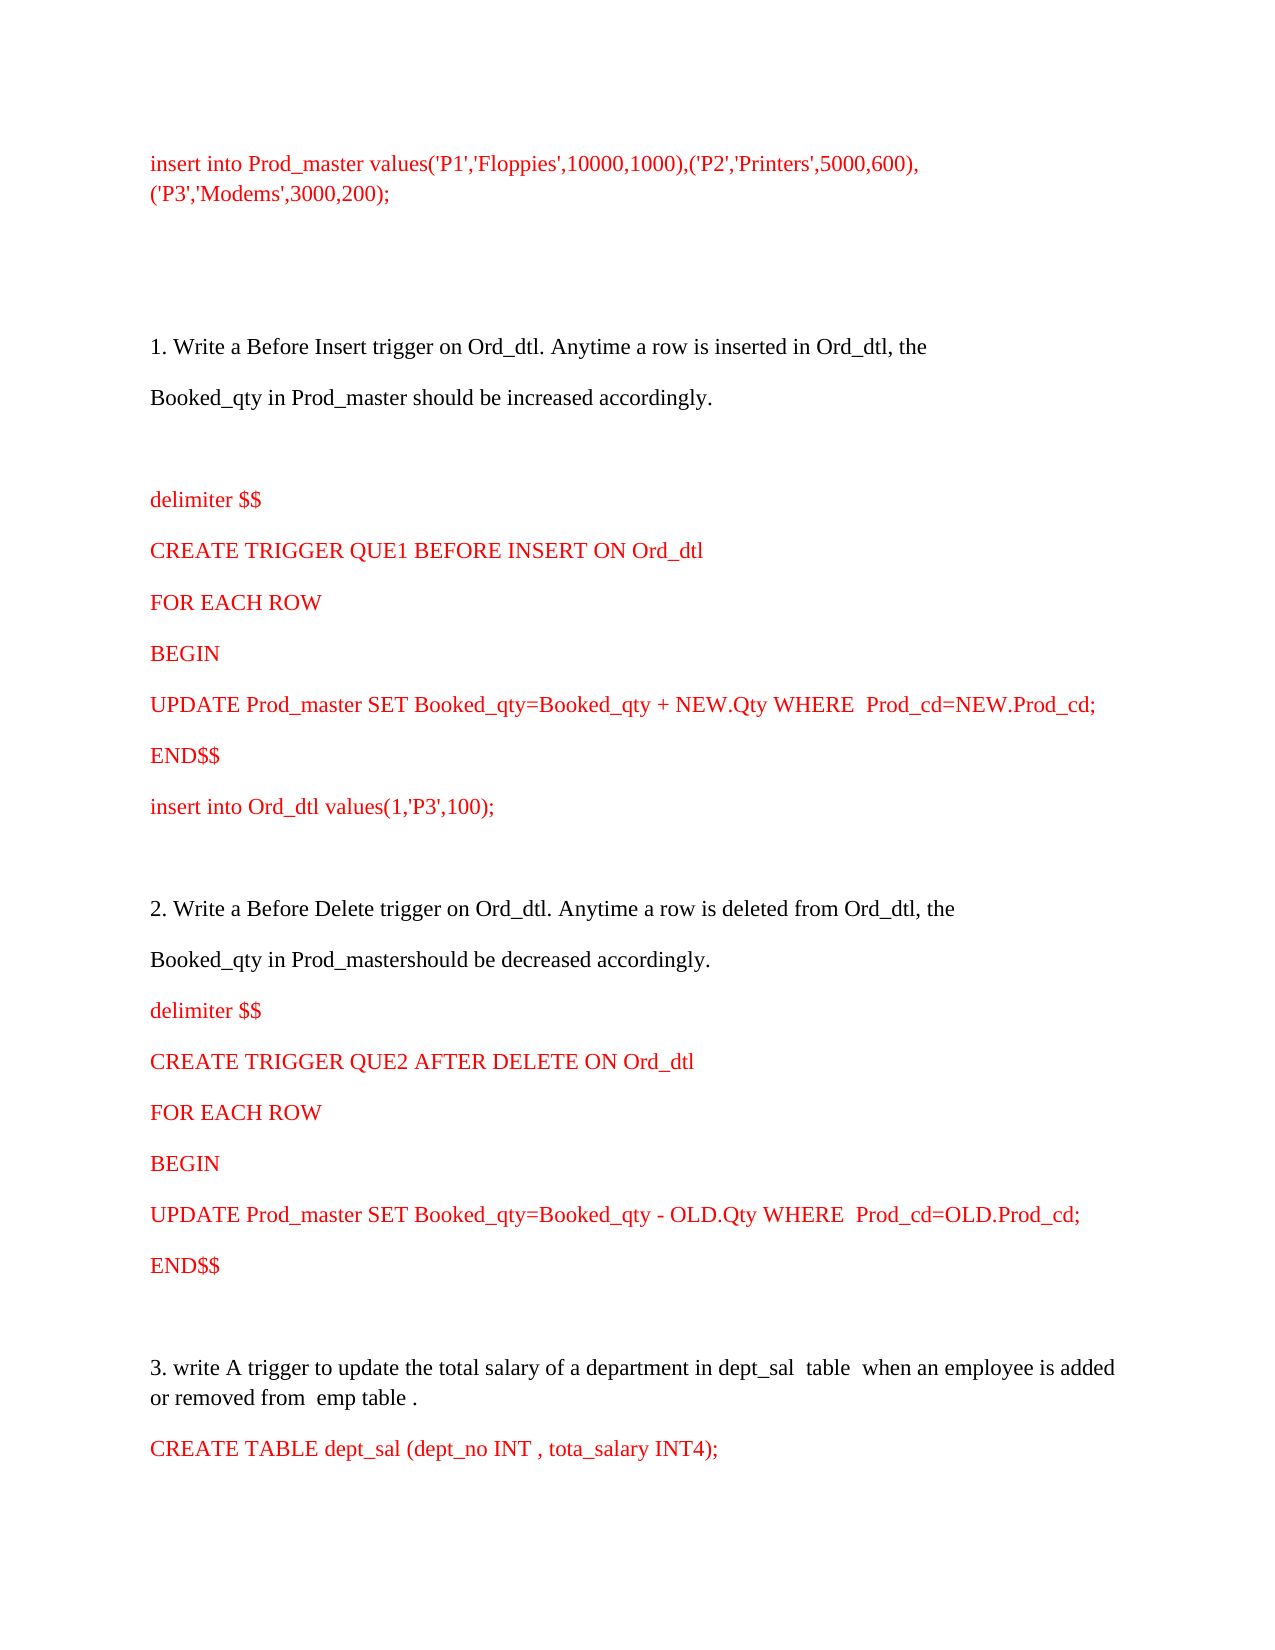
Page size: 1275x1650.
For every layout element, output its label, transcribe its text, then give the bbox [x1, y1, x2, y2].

text Booked_qty in Prod_master should be increased accordingly. [150, 384, 1125, 411]
text UPDATE Prod_master SET Booked_qty=Booked_qty + NEW.Qty WHERE Prod_cd=NEW.Prod_cd; [150, 691, 1125, 717]
text insert into Prod_master values('P1','Floppies',10000,1000),('P2','Printers',5000,600),('P3','Modems',3000,200); [150, 150, 1125, 207]
text CREATE TABLE dept_sal (dept_no INT , tota_salary INT4); [150, 1435, 1125, 1462]
text FOR EACH ROW [150, 588, 1125, 615]
text UPDATE Prod_master SET Booked_qty=Booked_qty - OLD.Qty WHERE Prod_cd=OLD.Prod_cd; [150, 1201, 1125, 1227]
text 1. Write a Before Insert trigger on Ord_dtl. Anytime a row is inserted in Ord_dtl, the [150, 333, 1125, 360]
text BEGIN [150, 639, 1125, 666]
text Booked_qty in Prod_mastershould be decreased accordingly. [150, 946, 1125, 972]
text END$$ [150, 1252, 1125, 1278]
text CREATE TRIGGER QUE1 BEFORE INSERT ON Ord_dtl [150, 537, 1125, 564]
text 2. Write a Before Delete trigger on Ord_dtl. Anytime a row is deleted from Ord_dtl, the [150, 895, 1125, 921]
text insert into Ord_dtl values(1,'P3',100); [150, 793, 1125, 819]
text BEGIN [150, 1150, 1125, 1176]
text FOR EACH ROW [150, 1099, 1125, 1125]
text CREATE TRIGGER QUE2 AFTER DELETE ON Ord_dtl [150, 1048, 1125, 1074]
text 3. write A trigger to update the total salary of a department in dept_sal table when an employee is added or removed from emp table . [150, 1354, 1125, 1411]
text delimiter $$ [150, 997, 1125, 1023]
text delimiter $$ [150, 486, 1125, 513]
text END$$ [150, 742, 1125, 768]
